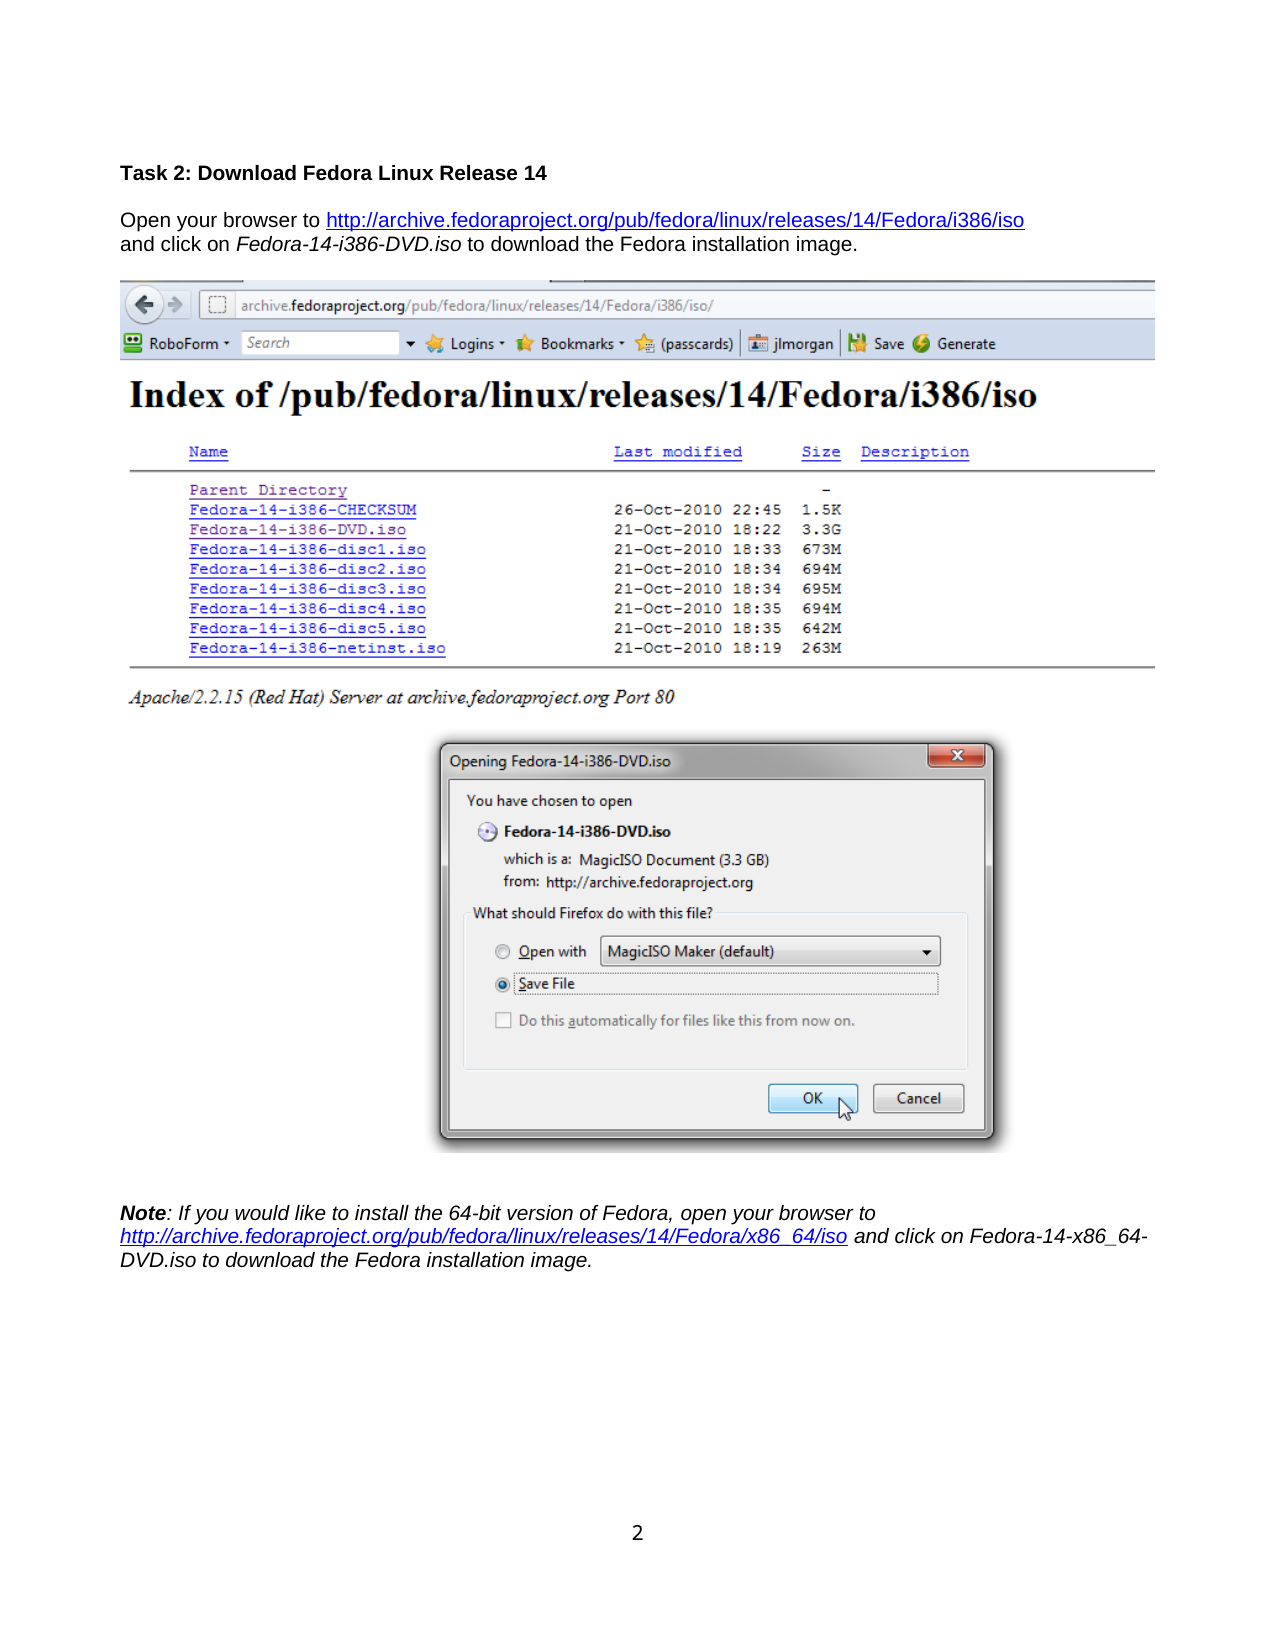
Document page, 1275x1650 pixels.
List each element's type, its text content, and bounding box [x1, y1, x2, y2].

picture [120, 280, 1155, 1153]
text Task 2: Download Fedora Linux Release 14 [120, 160, 1155, 184]
text Note: If you would like to install the 64-bit version of Fedora, open your browser to http://archive.fedoraproject.org/pub/fedora/linux/releases/14/Fedora/x86_64/iso and click on Fedora-14-x86_64-DVD.iso to download the Fedora installation image. [120, 1200, 1155, 1272]
text and click on Fedora-14-i386-DVD.iso to download the Fedora installation image. [120, 232, 1155, 256]
text Open your browser to http://archive.fedoraproject.org/pub/fedora/linux/releases/14/Fedora/i386/iso [120, 208, 1155, 232]
